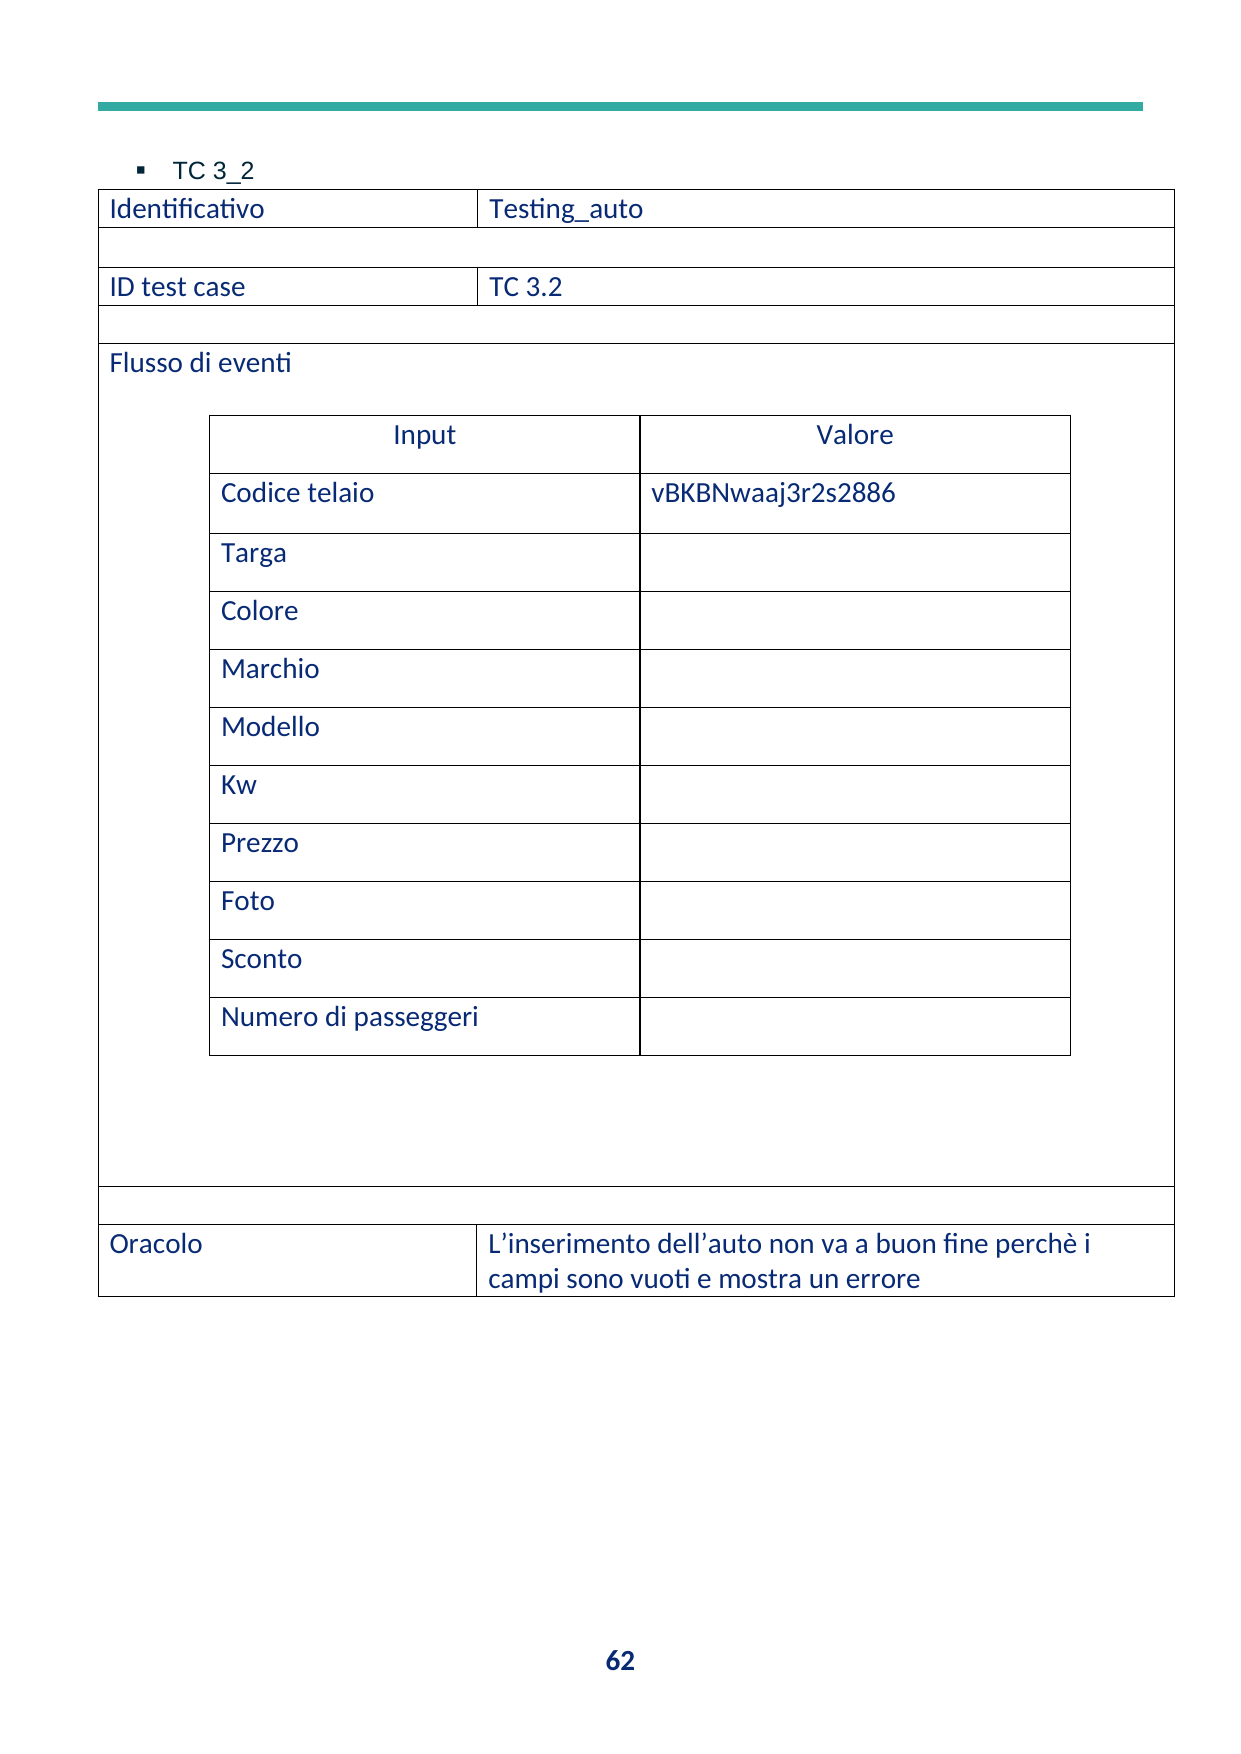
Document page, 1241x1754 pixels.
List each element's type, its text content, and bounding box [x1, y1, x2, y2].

table_cell [99, 1187, 1174, 1224]
table_cell L’inserimento dell’auto non va a buon fine perchè i campi sono vuoti e mostra un errore [477, 1225, 1174, 1296]
list TC 3_2 [135, 156, 1143, 185]
table_cell [99, 228, 1174, 267]
table_cell Flusso di eventi [99, 344, 1174, 1186]
table_cell Oracolo [99, 1225, 476, 1296]
table_header Testing_auto [478, 190, 1174, 227]
table_header Identificativo [99, 190, 477, 227]
table_cell TC 3.2 [478, 268, 1174, 304]
table_cell ID test case [99, 268, 477, 304]
table_cell [99, 306, 1174, 343]
